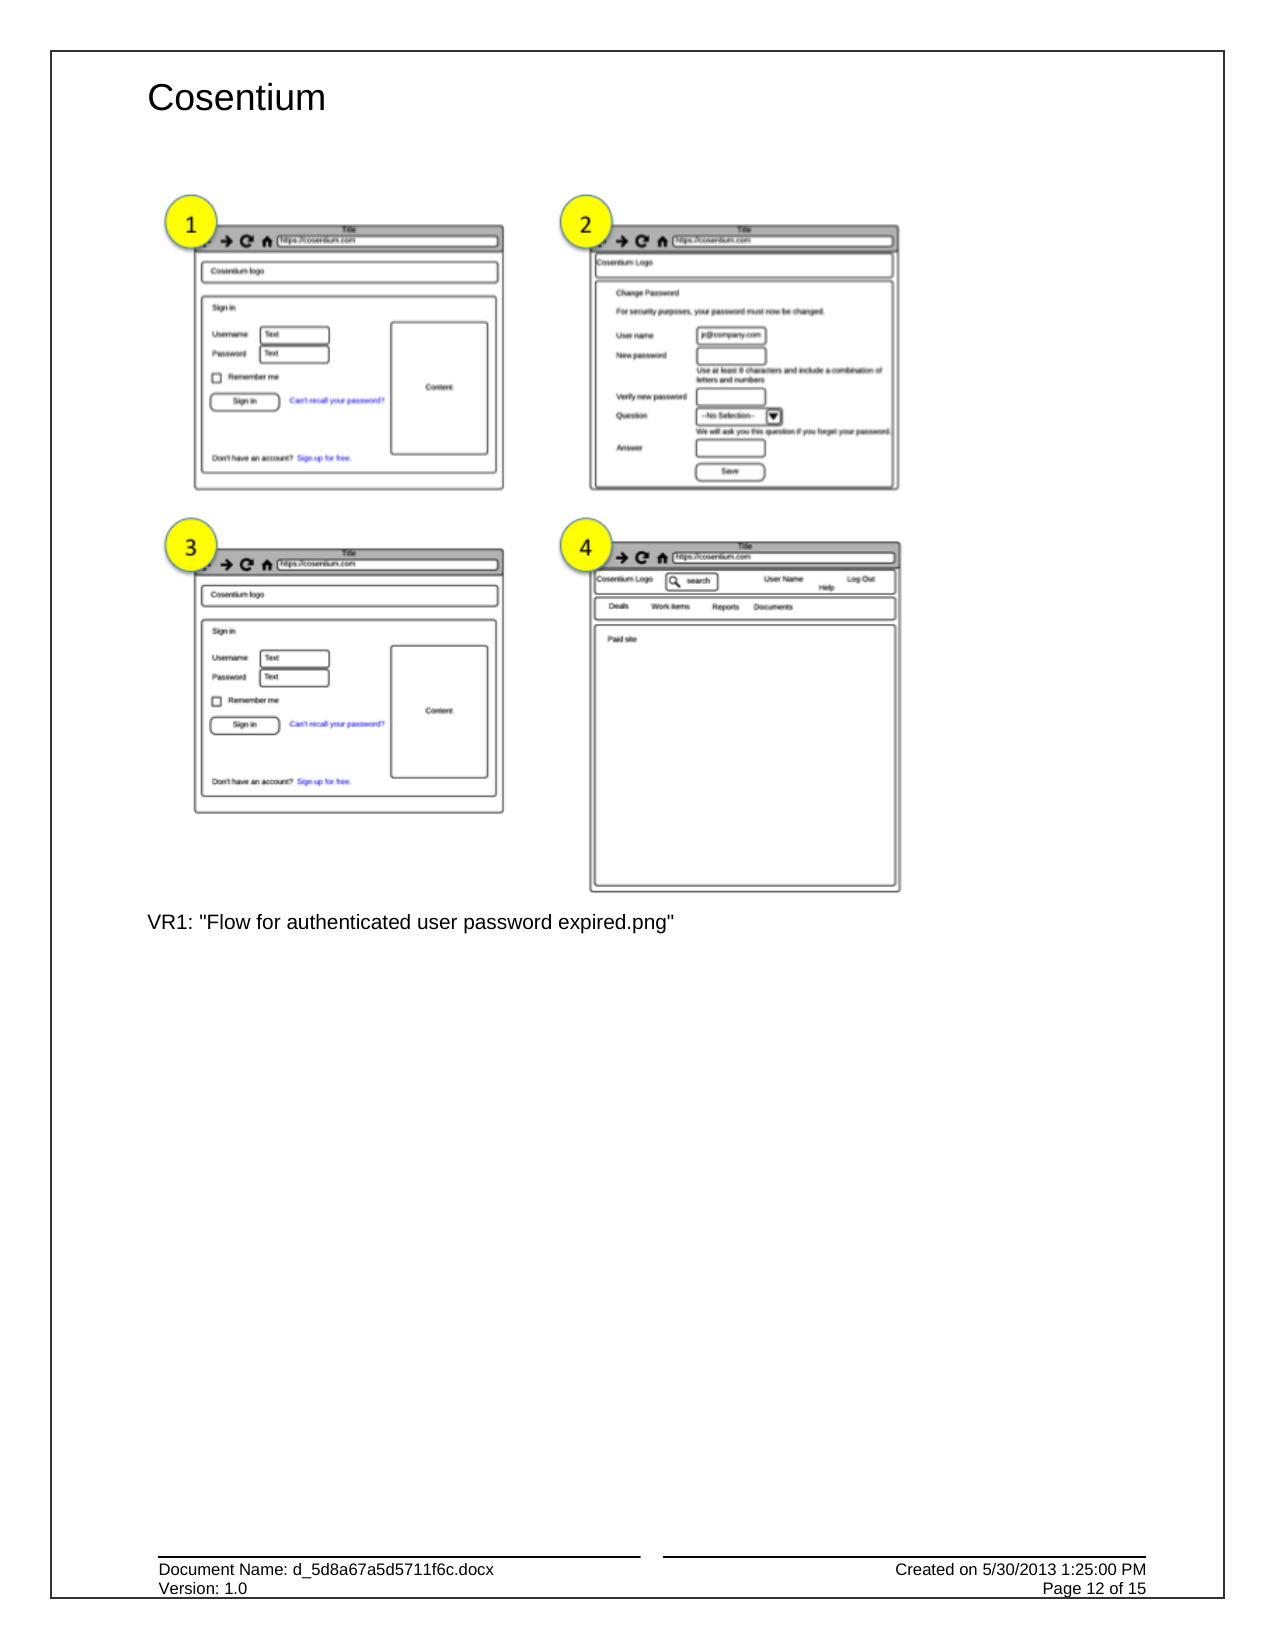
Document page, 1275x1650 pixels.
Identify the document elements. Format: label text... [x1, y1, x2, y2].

text VR1: "Flow for authenticated user password expired.png" [147, 909, 1156, 933]
picture [147, 177, 927, 908]
